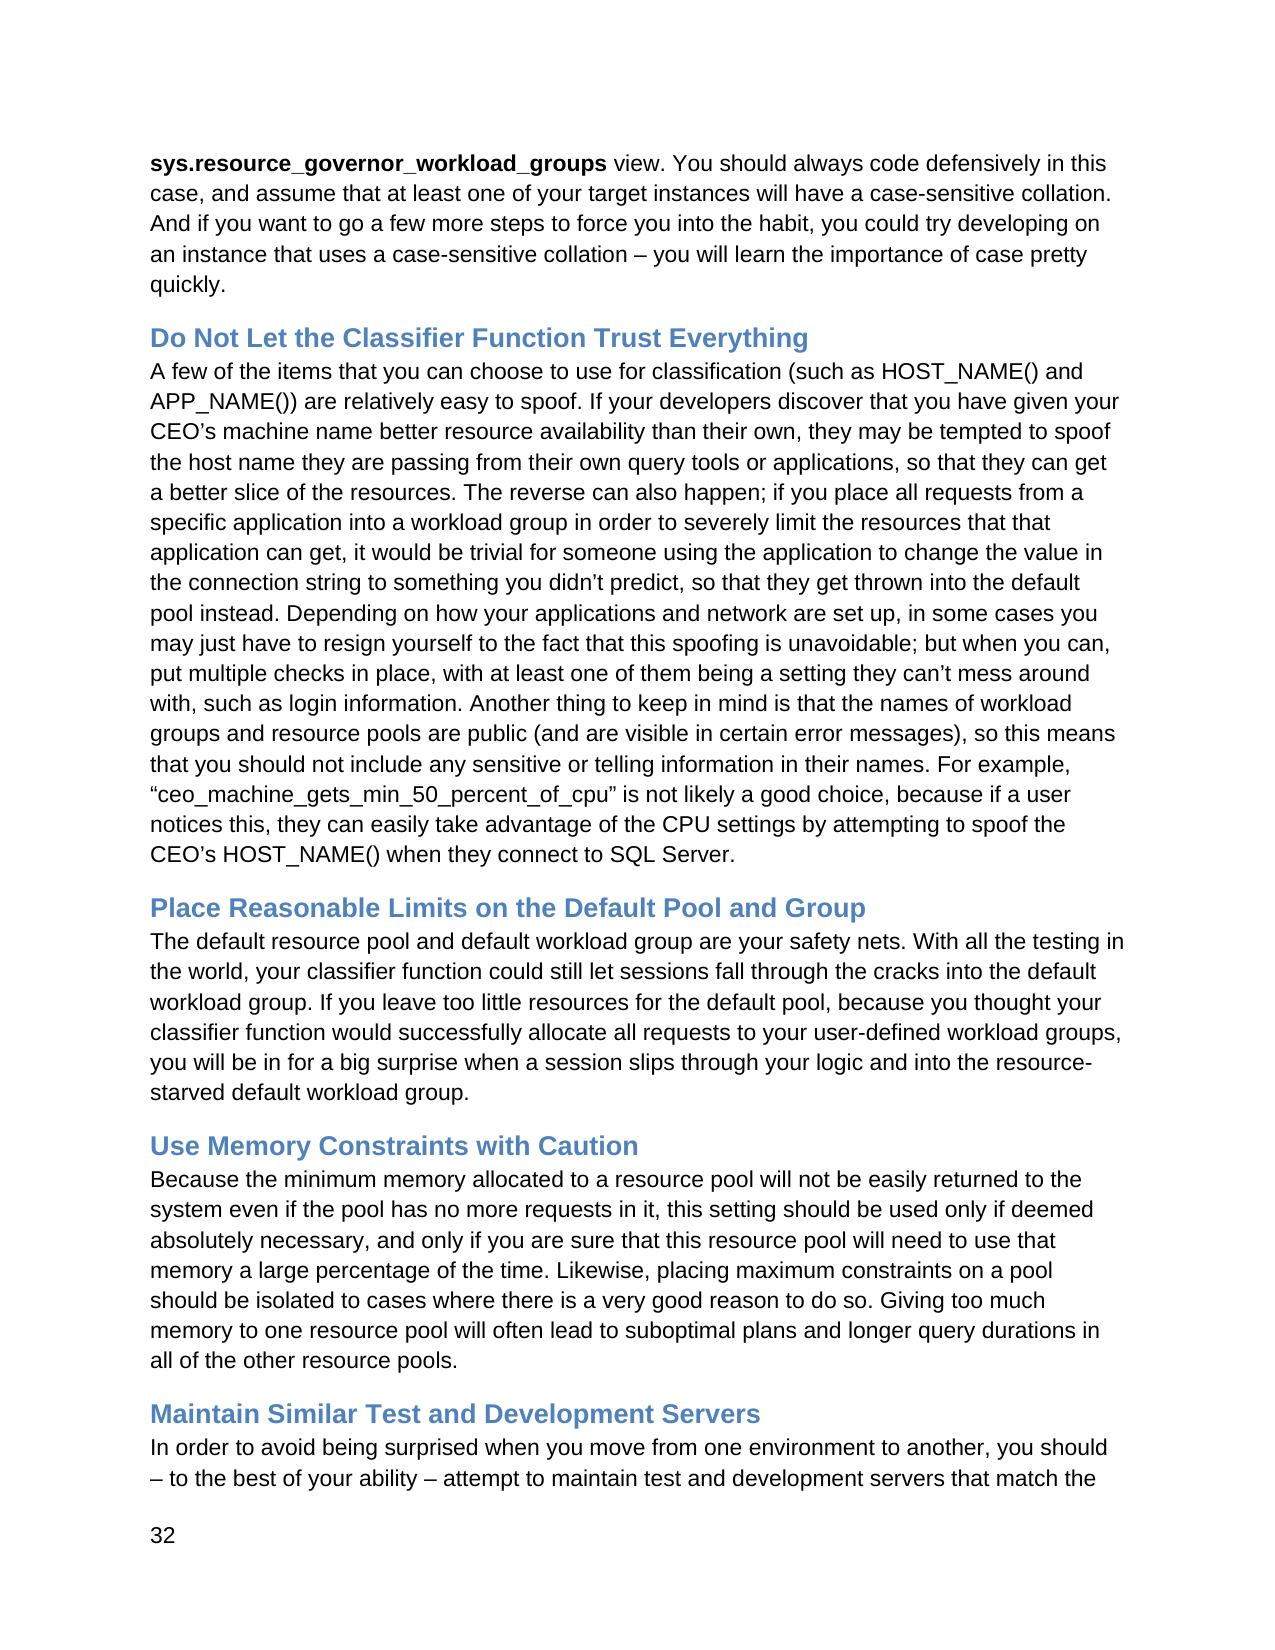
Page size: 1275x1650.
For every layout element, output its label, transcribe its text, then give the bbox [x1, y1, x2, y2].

subtitle Do Not Let the Classifier Function Trust Everything [150, 322, 1125, 353]
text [150, 1434, 1125, 1491]
subtitle Place Reasonable Limits on the Default Pool and Group [150, 892, 1125, 923]
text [150, 150, 1125, 297]
subtitle Maintain Similar Test and Development Servers [150, 1398, 1125, 1430]
text A few of the items that you can choose to use for classification (such as HOST_NAME() and APP_NAME()) are relatively easy to spoof. If your developers discover that you have given your CEO’s machine name better resource availability than their own, they may be tempted to spoof the host name they are passing from their own query tools or applications, so that they can get a better slice of the resources. The reverse can also happen; if you place all requests from a specific application into a workload group in order to severely limit the resources that that application can get, it would be trivial for someone using the application to change the value in the connection string to something you didn’t predict, so that they get thrown into the default pool instead. Depending on how your applications and network are set up, in some cases you may just have to resign yourself to the fact that this spoofing is unavoidable; but when you can, put multiple checks in place, with at least one of them being a setting they can’t mess around with, such as login information. Another thing to keep in mind is that the names of workload groups and resource pools are public (and are visible in certain error messages), so this means that you should not include any sensitive or telling information in their names. For example, “ceo_machine_gets_min_50_percent_of_cpu” is not likely a good choice, because if a user notices this, they can easily take advantage of the CPU settings by attempting to spoof the CEO’s HOST_NAME() when they connect to SQL Server. [150, 358, 1125, 867]
subtitle Use Memory Constraints with Caution [150, 1130, 1125, 1161]
text Because the minimum memory allocated to a resource pool will not be easily returned to the system even if the pool has no more requests in it, this setting should be used only if deemed absolutely necessary, and only if you are sure that this resource pool will need to use that memory a large percentage of the time. Likewise, placing maximum constraints on a pool should be isolated to cases where there is a very good reason to do so. Giving too much memory to one resource pool will often lead to suboptimal plans and longer query durations in all of the other resource pools. [150, 1166, 1125, 1374]
text The default resource pool and default workload group are your safety nets. With all the testing in the world, your classifier function could still let sessions fall through the cracks into the default workload group. If you leave too little resources for the default pool, because you thought your classifier function would successfully allocate all requests to your user-defined workload groups, you will be in for a big surprise when a session slips through your logic and into the resource-starved default workload group. [150, 928, 1125, 1106]
